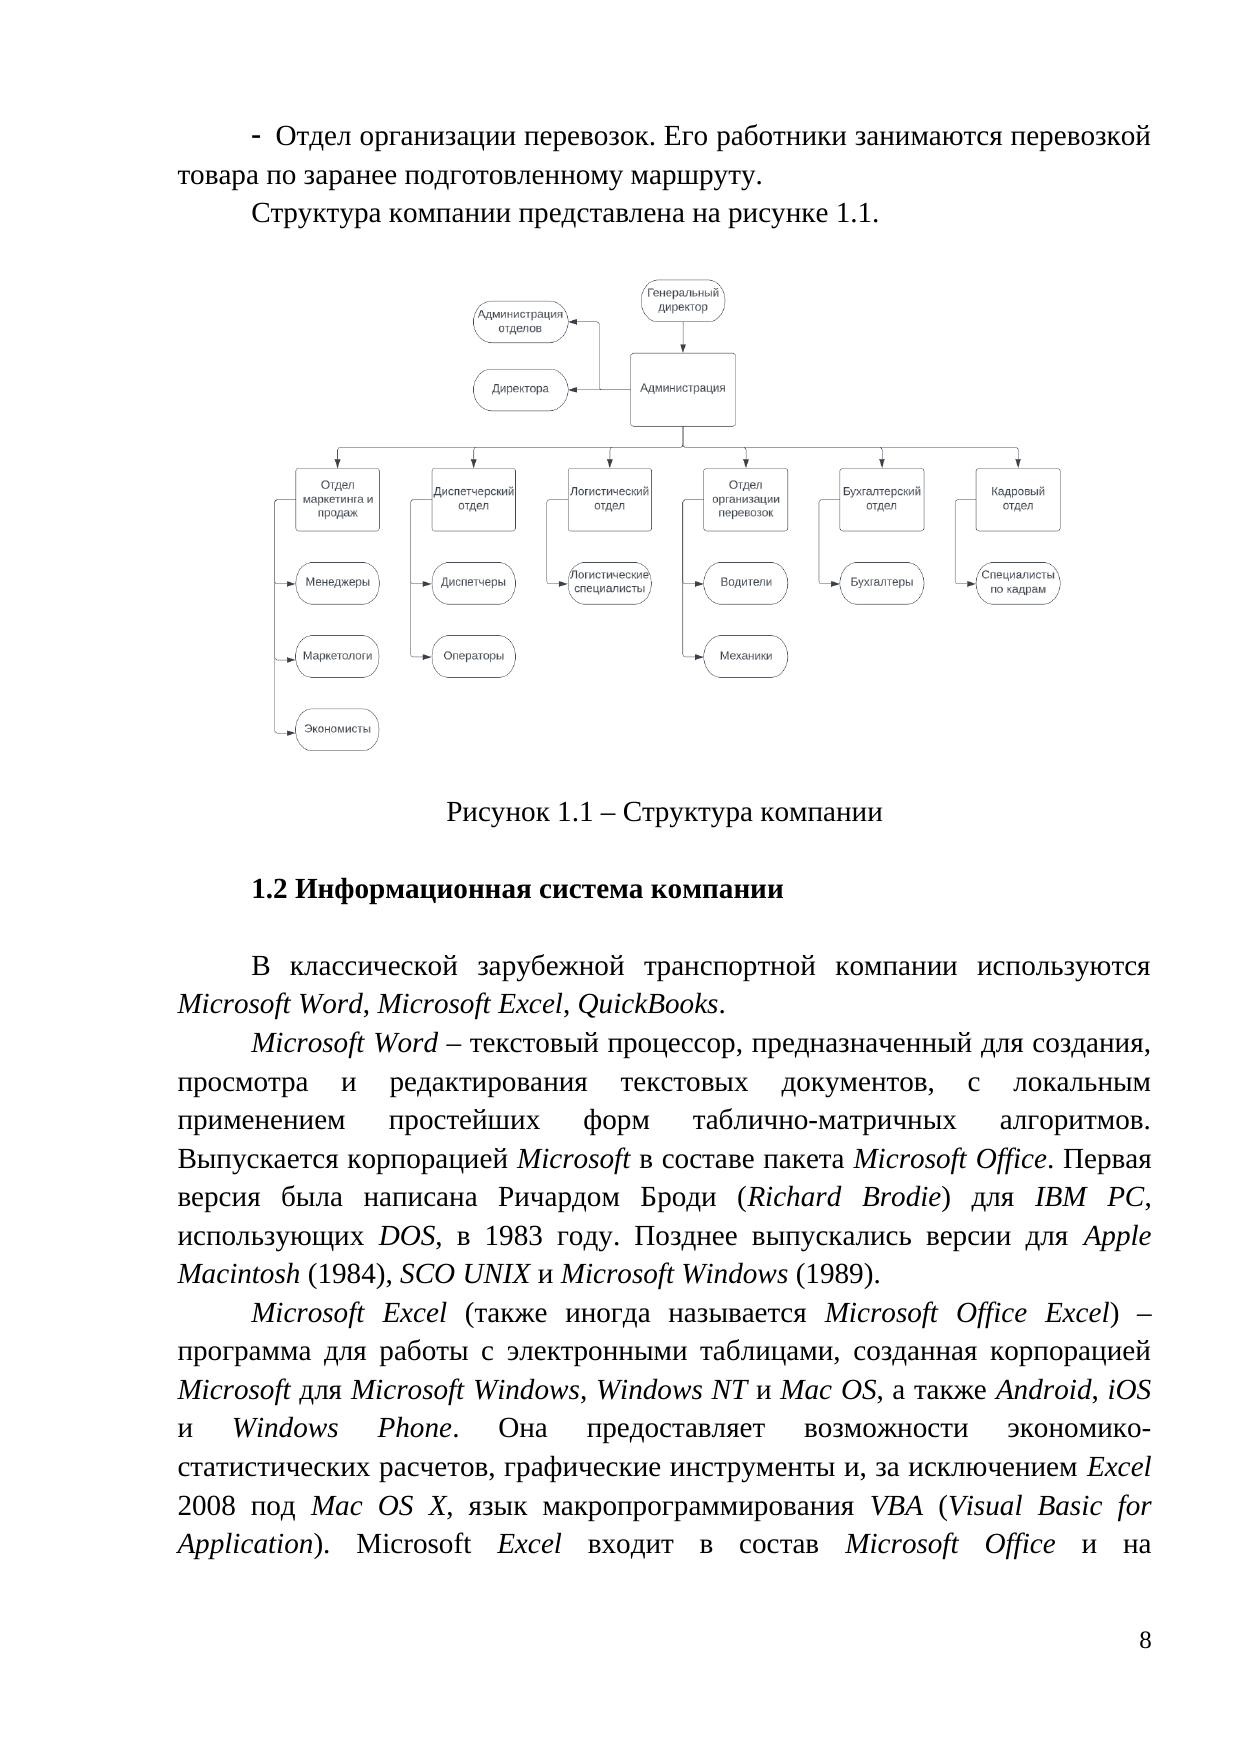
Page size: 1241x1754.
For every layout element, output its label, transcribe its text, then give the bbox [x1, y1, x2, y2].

list Отдел организации перевозок. Его работники занимаются перевозкой товара по заранее подготовленному маршруту. [177, 118, 1152, 190]
text Структура компании представлена на рисунке 1.1. [177, 195, 1152, 229]
picture [265, 272, 1063, 752]
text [177, 1295, 1152, 1560]
text Microsoft Word – текстовый процессор, предназначенный для создания, просмотра и редактирования текстовых документов, с локальным применением простейших форм таблично-матричных алгоритмов. Выпускается корпорацией Microsoft в составе пакета Microsoft Office. Первая версия была написана Ричардом Броди (Richard Brodie) для IBM PC, использующих DOS, в 1983 году. Позднее выпускались версии для Apple Macintosh (1984), SCO UNIX и Microsoft Windows (1989). [177, 1025, 1152, 1290]
text В классической зарубежной транспортной компании используются Microsoft Word, Microsoft Excel, QuickBooks. [177, 948, 1152, 1020]
list Информационная система компании [251, 871, 1152, 904]
text Рисунок 1.1 – Структура компании [177, 794, 1152, 827]
